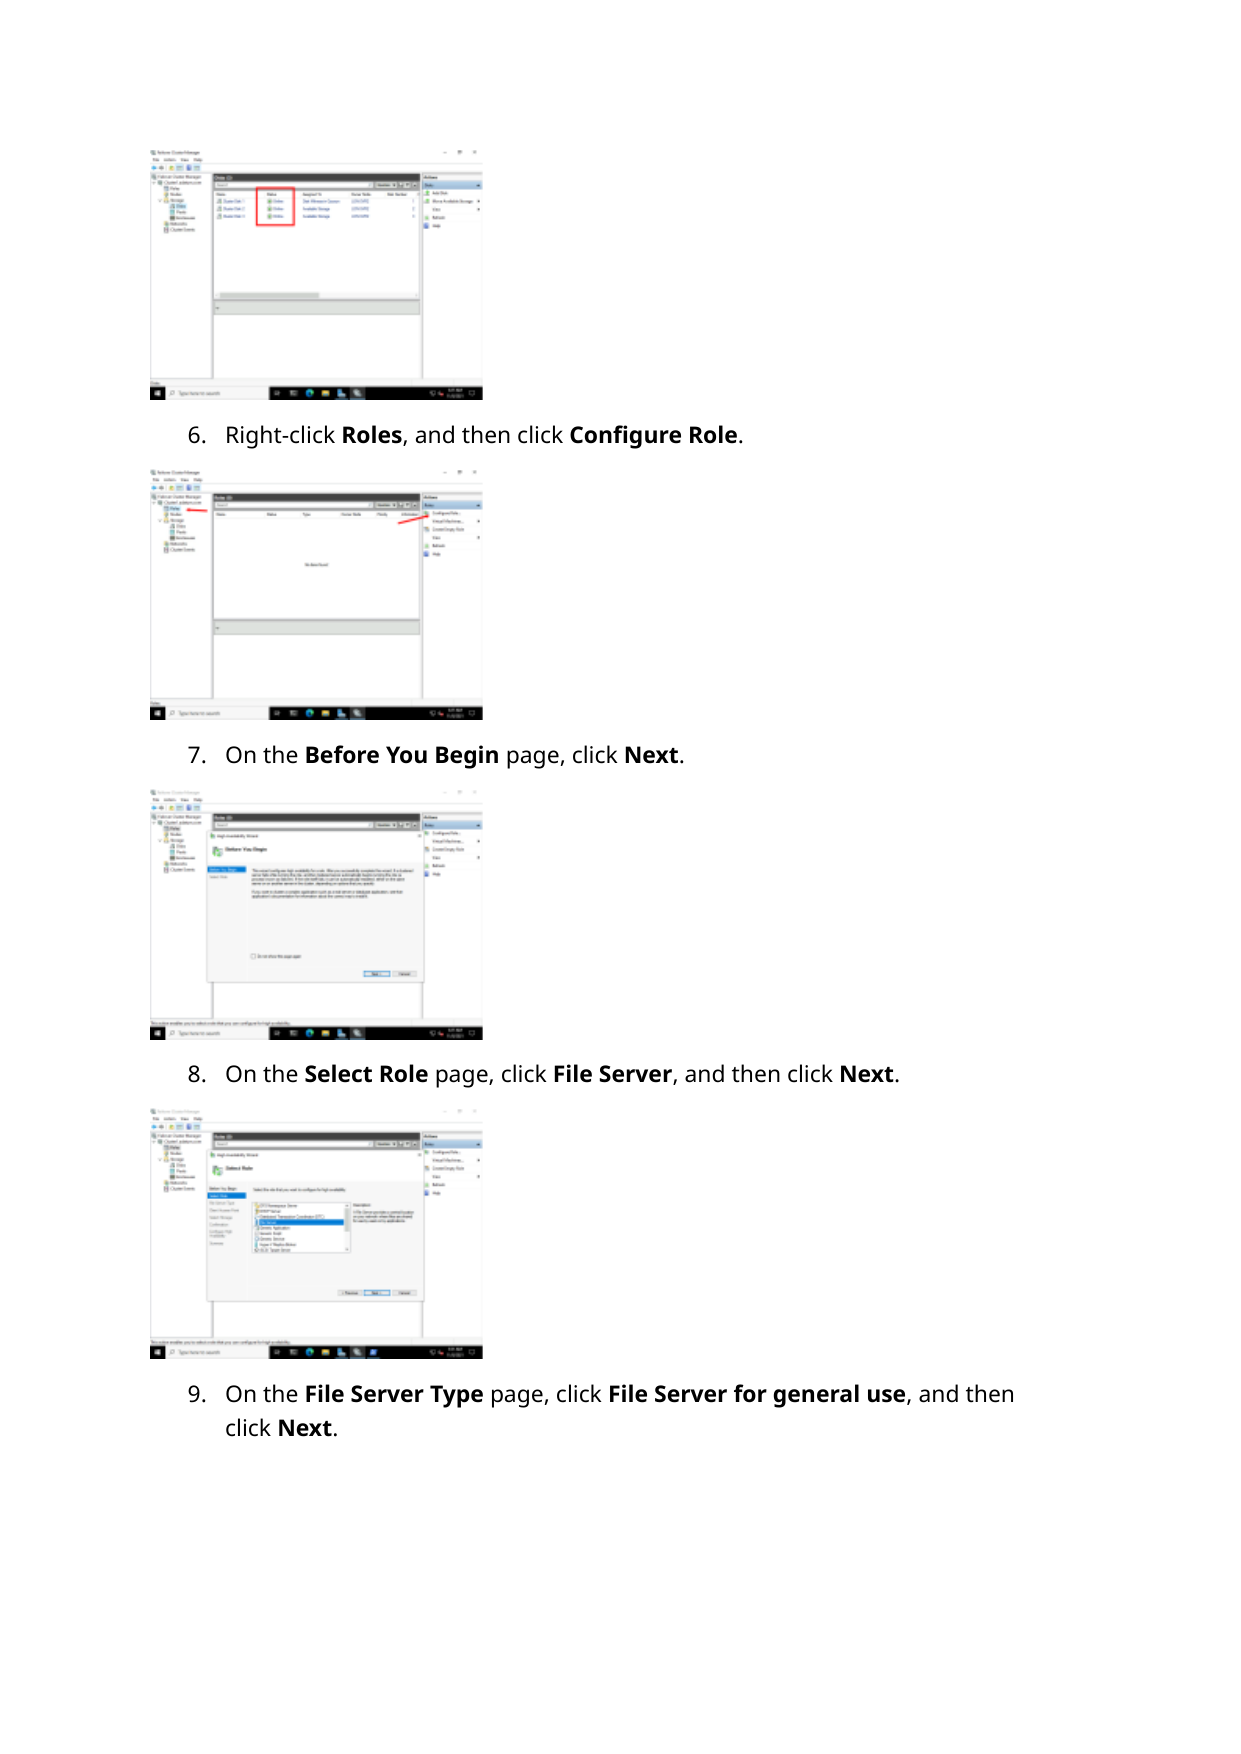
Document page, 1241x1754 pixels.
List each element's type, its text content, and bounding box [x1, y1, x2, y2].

picture [150, 150, 483, 400]
list Right-click Roles, and then click Configure Role. [187, 419, 1090, 450]
picture [150, 789, 483, 1040]
picture [150, 1108, 483, 1359]
list On the Before You Begin page, click Next. [187, 739, 1090, 770]
list On the File Server Type page, click File Server for general use, and then click Next. [187, 1378, 1090, 1443]
list On the Select Role page, click File Server, and then click Next. [187, 1058, 1090, 1089]
picture [150, 469, 483, 720]
